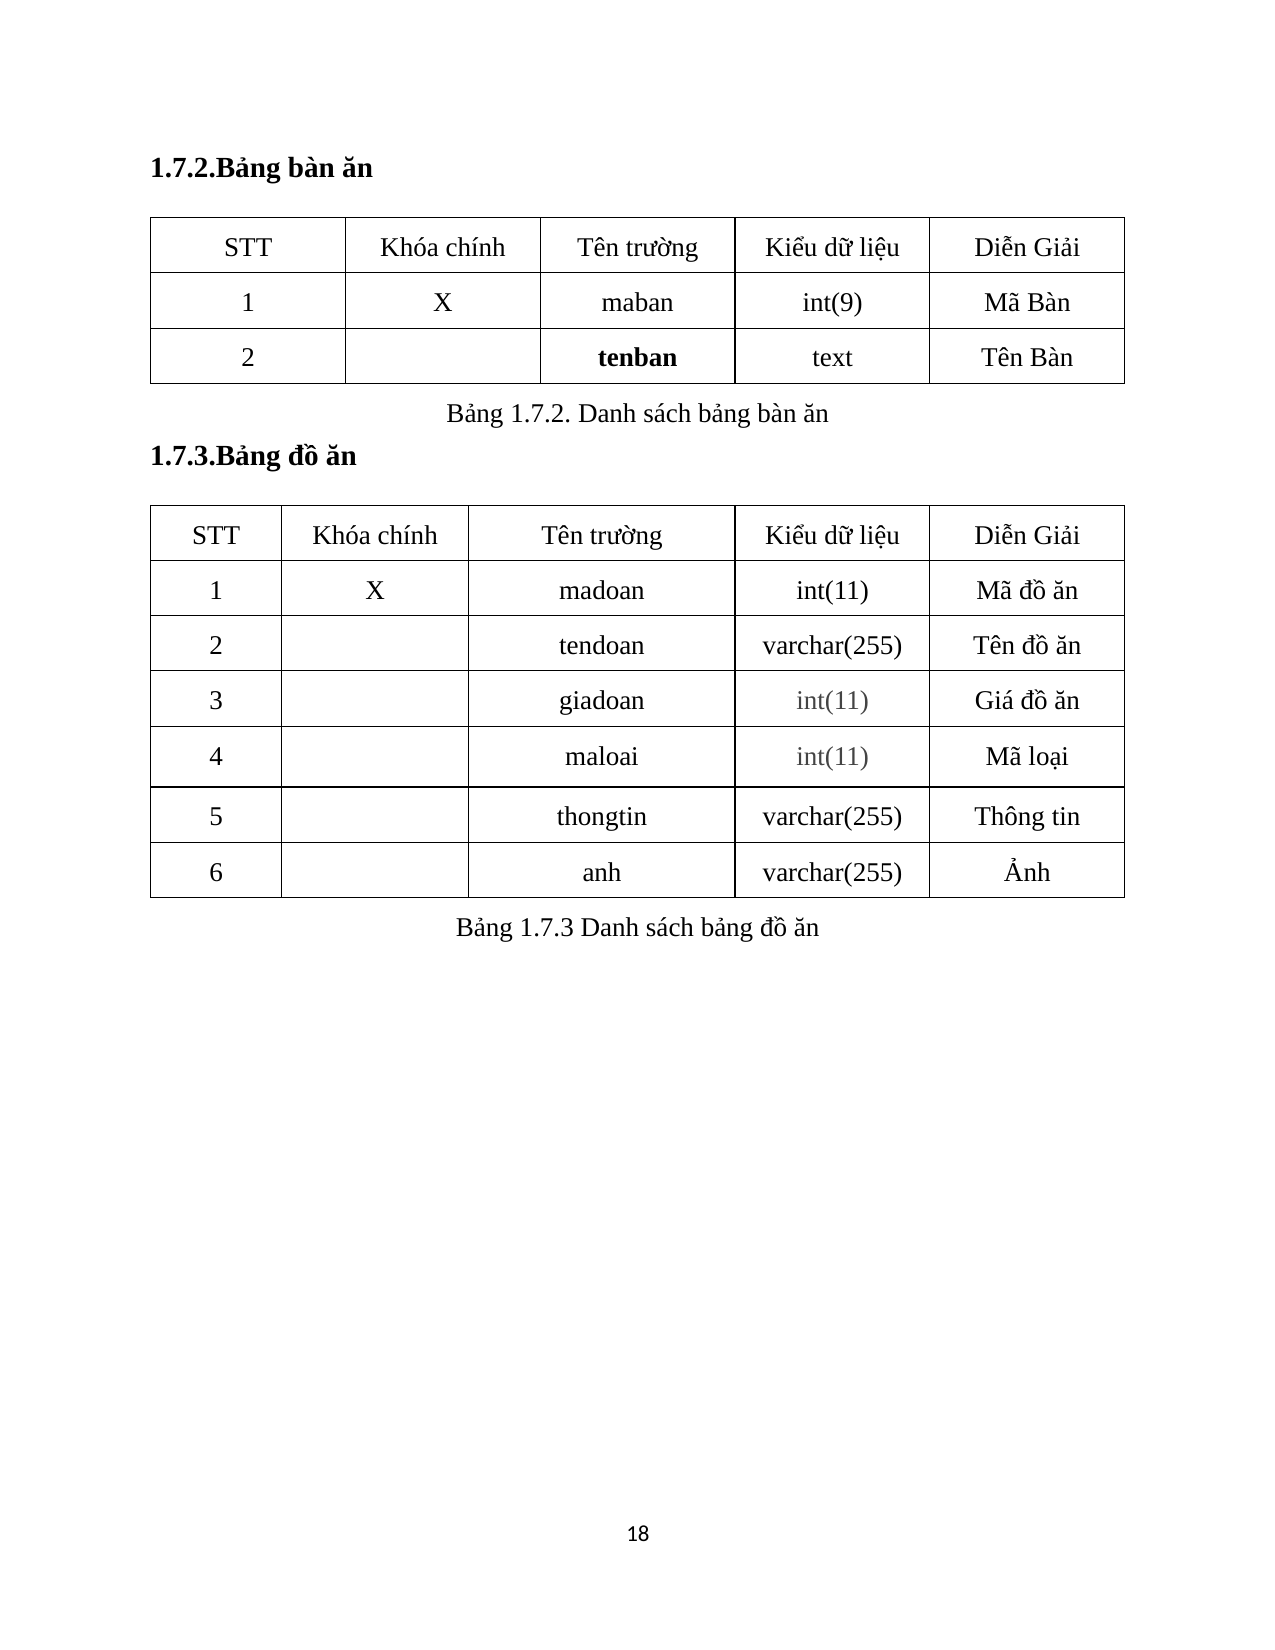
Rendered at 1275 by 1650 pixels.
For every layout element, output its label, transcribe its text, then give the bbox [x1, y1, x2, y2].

table_header Diễn Giải [930, 218, 1124, 272]
table_cell 4 [151, 727, 281, 786]
table_cell Mã đồ ăn [930, 561, 1124, 615]
table_cell varchar(255) [736, 843, 929, 897]
table_cell tendoan [469, 616, 734, 670]
table_header STT [151, 218, 345, 272]
table_cell Mã Bàn [930, 273, 1124, 327]
table_cell int(11) [736, 727, 929, 786]
table_cell int(11) [736, 561, 929, 615]
table_cell Ảnh [930, 843, 1124, 897]
table_cell [346, 329, 540, 383]
table_cell X [346, 273, 540, 327]
table_cell anh [469, 843, 734, 897]
table_header Kiểu dữ liệu [736, 218, 929, 272]
table_header Tên trường [469, 506, 734, 560]
table_cell thongtin [469, 788, 734, 842]
table_cell 1 [151, 561, 281, 615]
text 1.7.3.Bảng đồ ăn [150, 438, 1125, 471]
table_cell [282, 727, 468, 786]
table_header Kiểu dữ liệu [736, 506, 929, 560]
table_header Tên trường [541, 218, 734, 272]
table_cell text [736, 329, 929, 383]
table_cell giadoan [469, 671, 734, 726]
table_cell int(11) [736, 671, 929, 726]
table_cell maloai [469, 727, 734, 786]
table_cell tenban [541, 329, 734, 383]
text Bảng 1.7.2. Danh sách bảng bàn ăn [150, 392, 1125, 429]
table_cell varchar(255) [736, 616, 929, 670]
table_cell 6 [151, 843, 281, 897]
table_header STT [151, 506, 281, 560]
table_cell 2 [151, 329, 345, 383]
table_header Diễn Giải [930, 506, 1124, 560]
table_header Khóa chính [346, 218, 540, 272]
table_cell int(9) [736, 273, 929, 327]
table_cell varchar(255) [736, 788, 929, 842]
table_cell Giá đồ ăn [930, 671, 1124, 726]
table_cell X [282, 561, 468, 615]
table_cell Thông tin [930, 788, 1124, 842]
table_cell maban [541, 273, 734, 327]
text 1.7.2.Bảng bàn ăn [150, 150, 1125, 183]
table_cell 2 [151, 616, 281, 670]
table_cell 1 [151, 273, 345, 327]
table_cell 3 [151, 671, 281, 726]
text Bảng 1.7.3 Danh sách bảng đồ ăn [150, 906, 1125, 944]
table_cell [282, 671, 468, 726]
table_cell 5 [151, 788, 281, 842]
table_cell Tên Bàn [930, 329, 1124, 383]
table_cell madoan [469, 561, 734, 615]
table_cell Mã loại [930, 727, 1124, 786]
table_cell [282, 788, 468, 842]
table_cell [282, 843, 468, 897]
table_cell Tên đồ ăn [930, 616, 1124, 670]
table_header Khóa chính [282, 506, 468, 560]
table_cell [282, 616, 468, 670]
